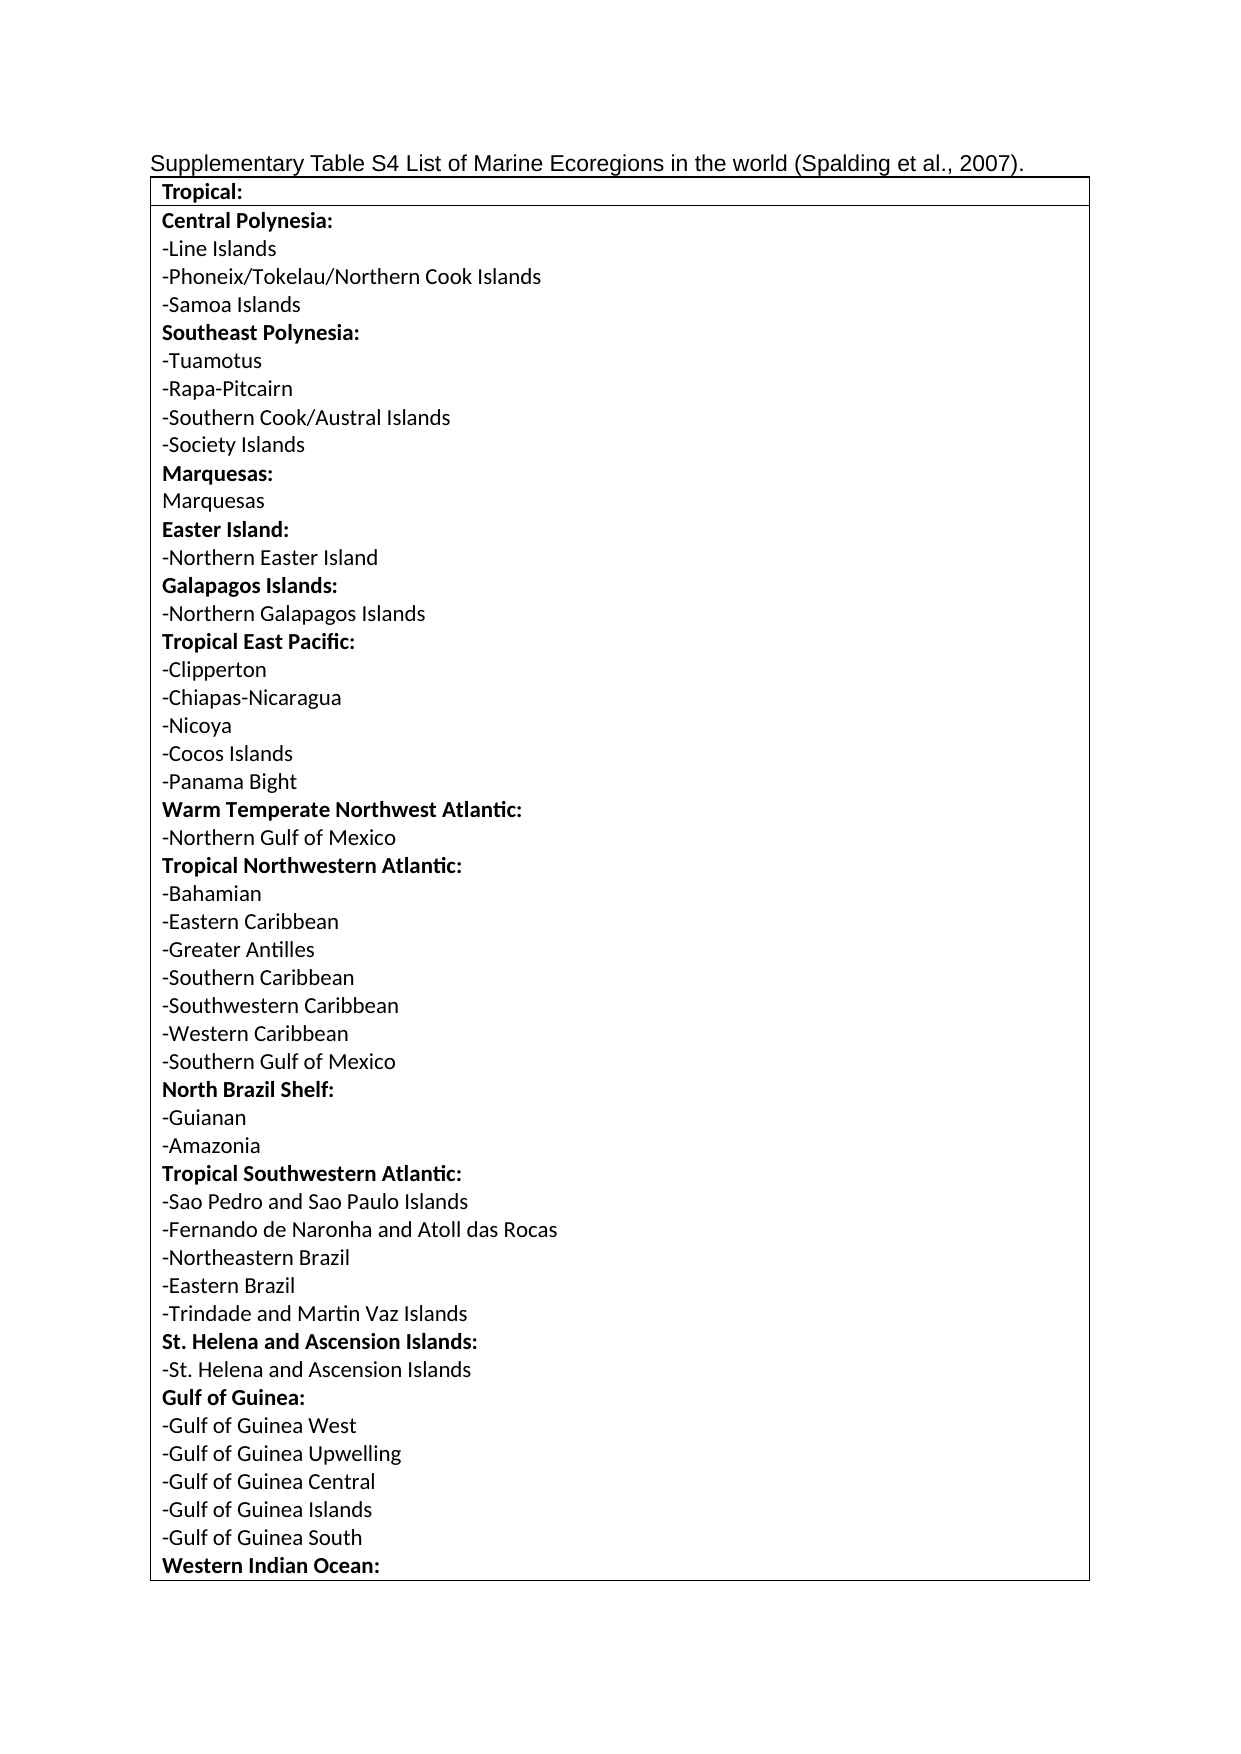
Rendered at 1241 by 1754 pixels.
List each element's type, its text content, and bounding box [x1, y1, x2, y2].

text Supplementary Table S4 List of Marine Ecoregions in the world (Spalding et al., 2007). [150, 150, 1090, 176]
table_header Tropical: [151, 178, 1089, 205]
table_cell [151, 206, 1089, 1579]
